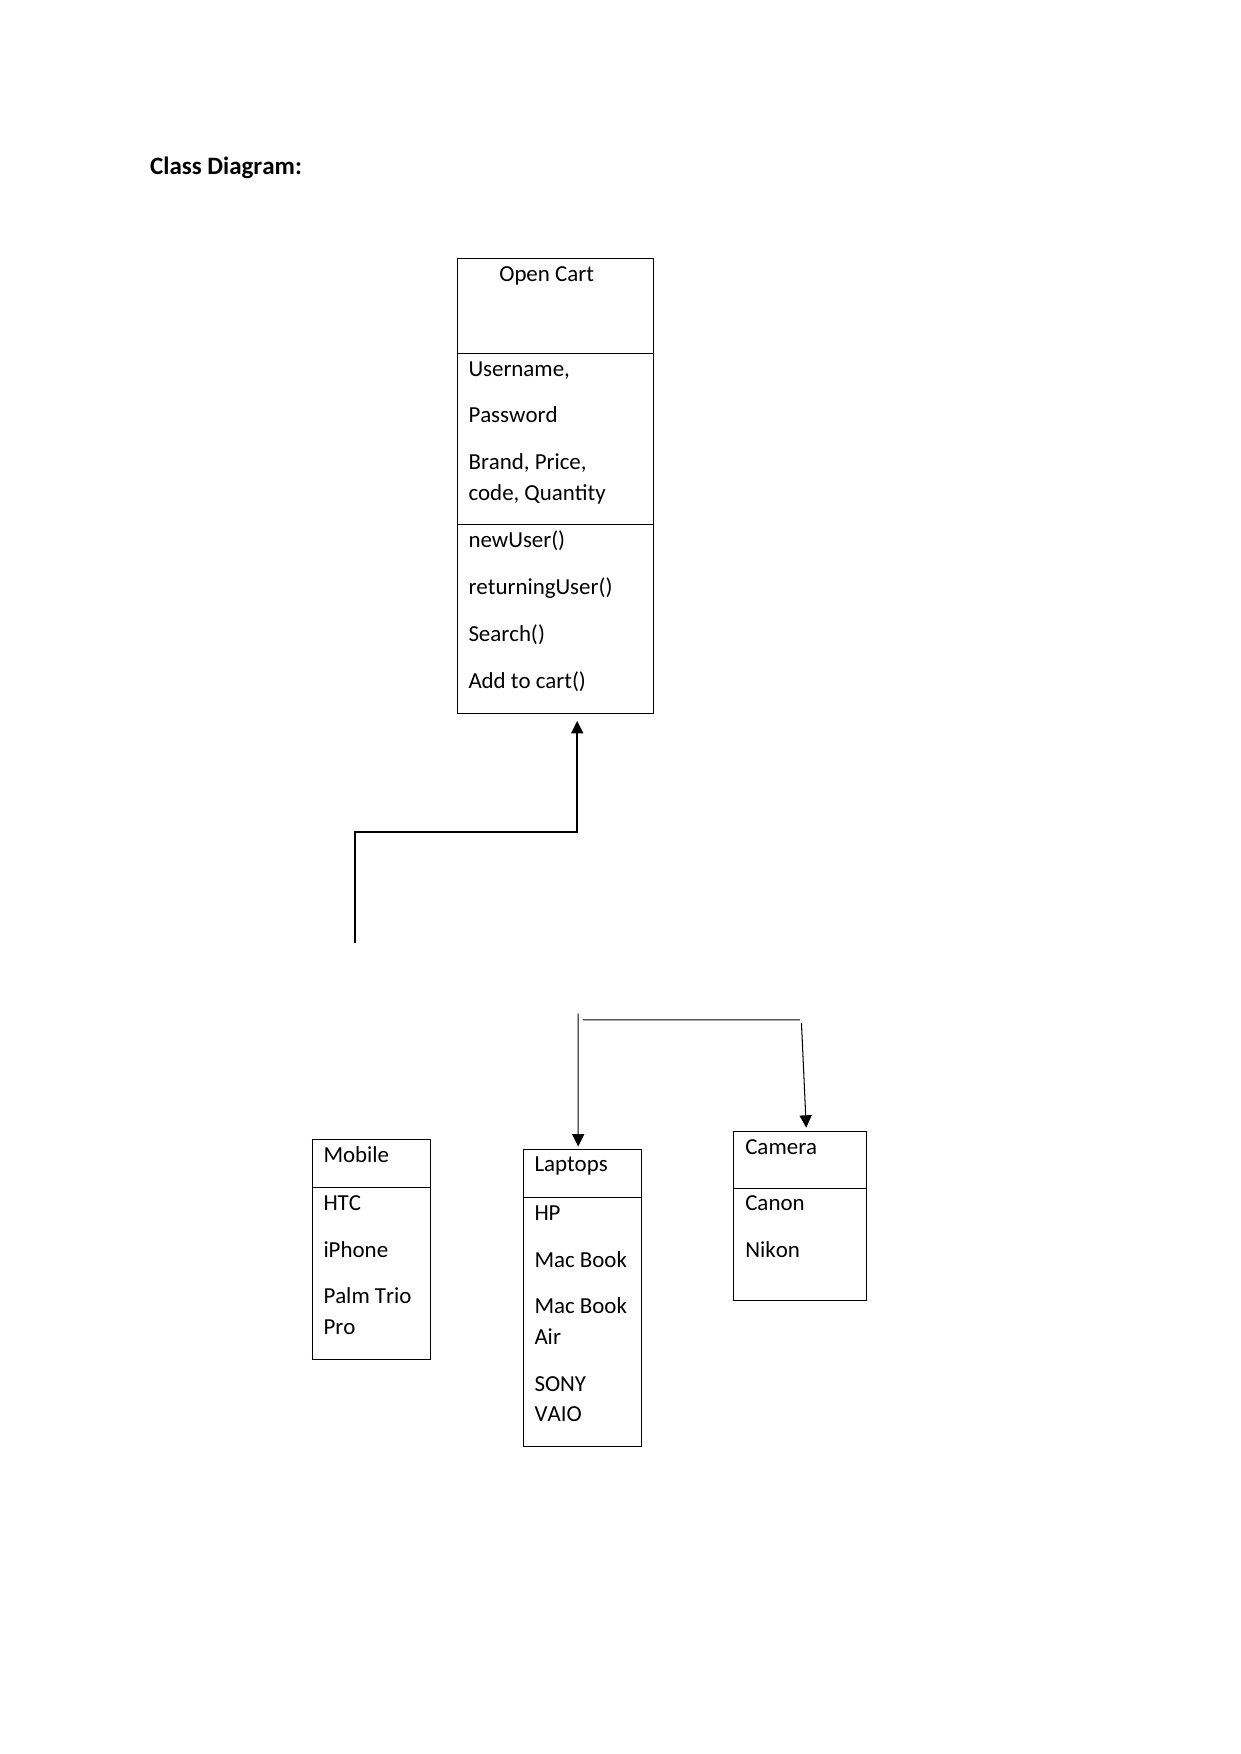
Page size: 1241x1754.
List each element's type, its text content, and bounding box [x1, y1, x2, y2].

table_header Laptops [524, 1150, 641, 1197]
table_cell HP Mac Book Mac Book Air SONY VAIO [524, 1198, 641, 1446]
table_cell HTC iPhone Palm Trio Pro [313, 1188, 430, 1359]
table_header Mobile [313, 1140, 430, 1187]
table_cell newUser() returningUser() Search() Add to cart() [458, 525, 653, 713]
table_header Camera [734, 1132, 866, 1187]
table_cell Username, Password Brand, Price, code, Quantity [458, 354, 653, 524]
table_cell Canon Nikon [734, 1189, 866, 1300]
text Class Diagram: [150, 150, 1090, 277]
table_header Open Cart [458, 259, 653, 353]
